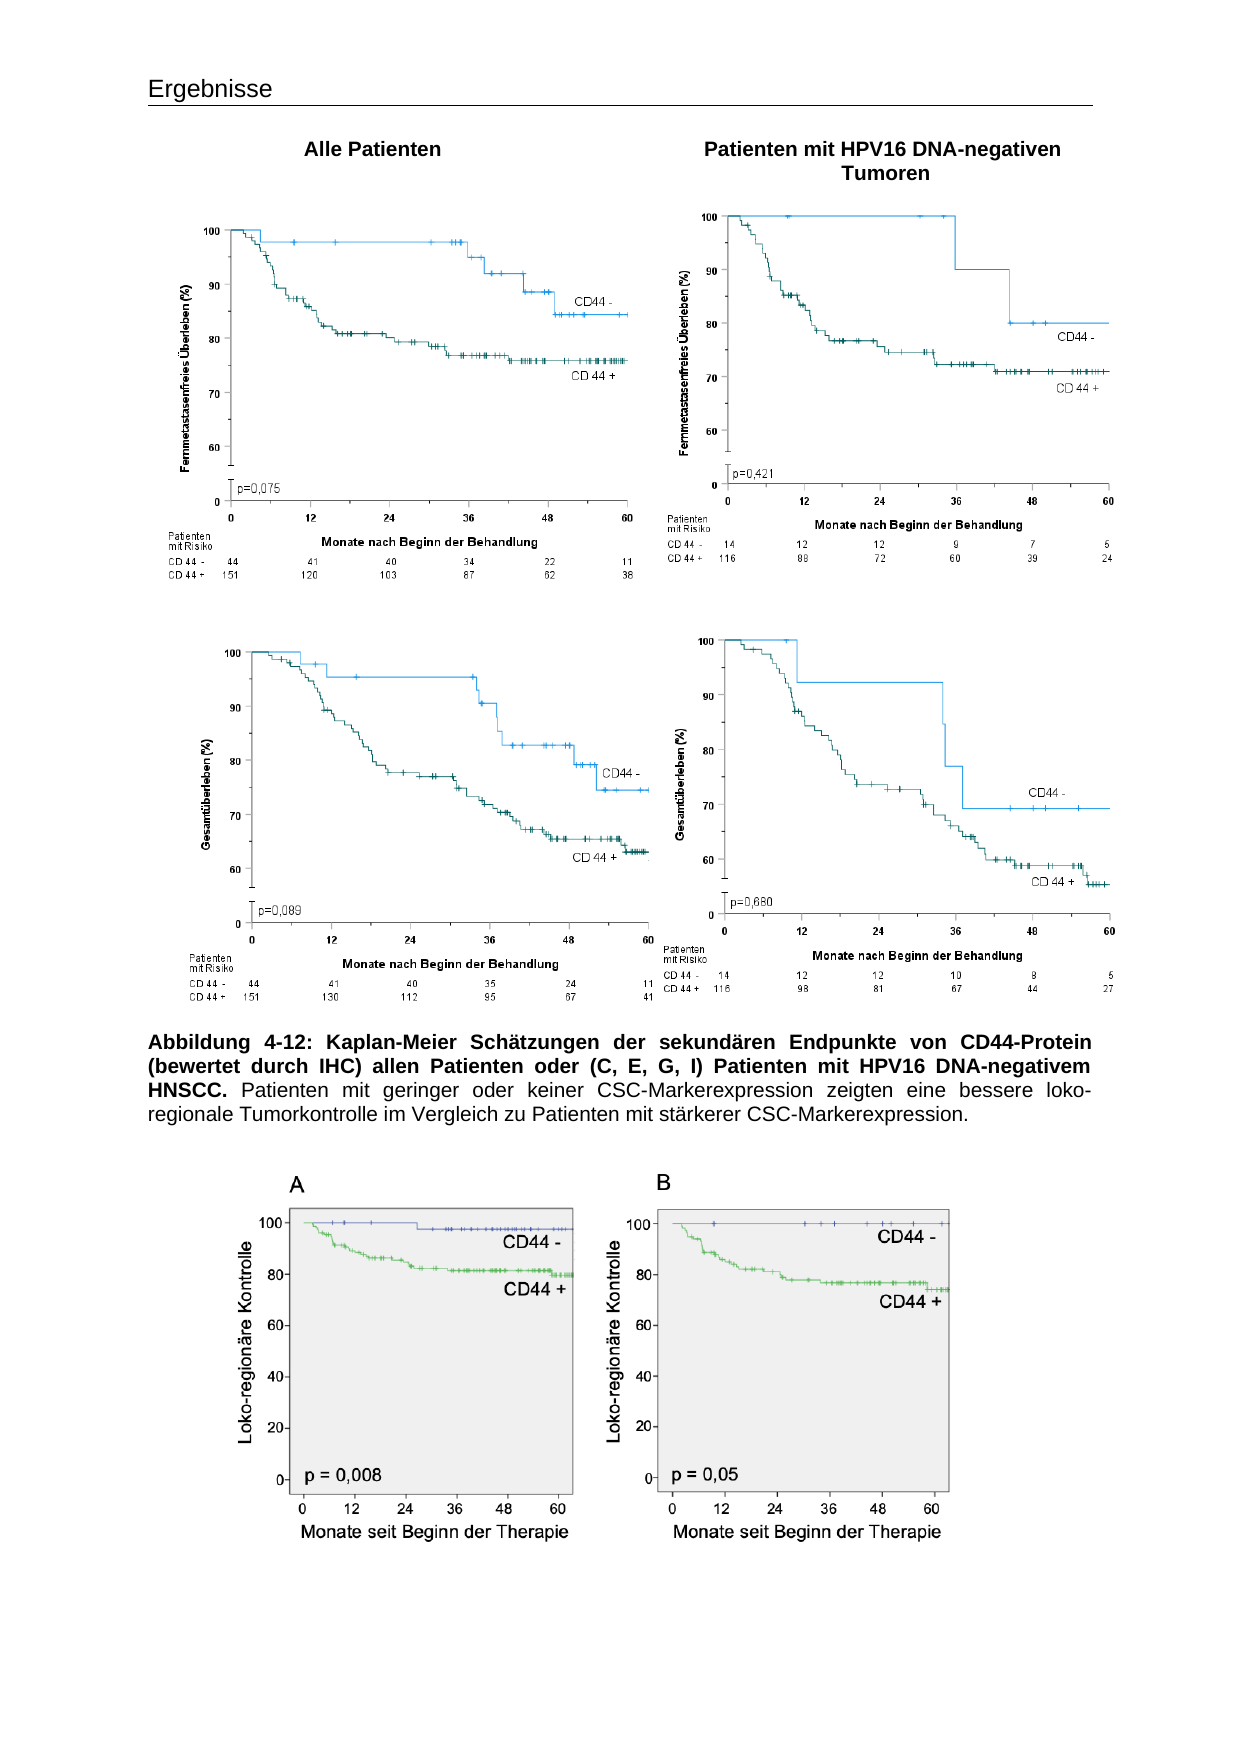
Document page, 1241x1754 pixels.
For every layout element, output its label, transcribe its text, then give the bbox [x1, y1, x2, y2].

table_header Alle Patienten [136, 137, 608, 198]
picture [160, 234, 640, 584]
table_cell [136, 198, 608, 234]
picture [661, 209, 1120, 569]
picture [172, 645, 657, 1017]
picture [203, 1163, 1037, 1563]
picture [661, 633, 1120, 997]
table_cell [608, 198, 1111, 234]
table_header Patienten mit HPV16 DNA-negativen jjjjjjjjjTumoren [608, 137, 1111, 198]
